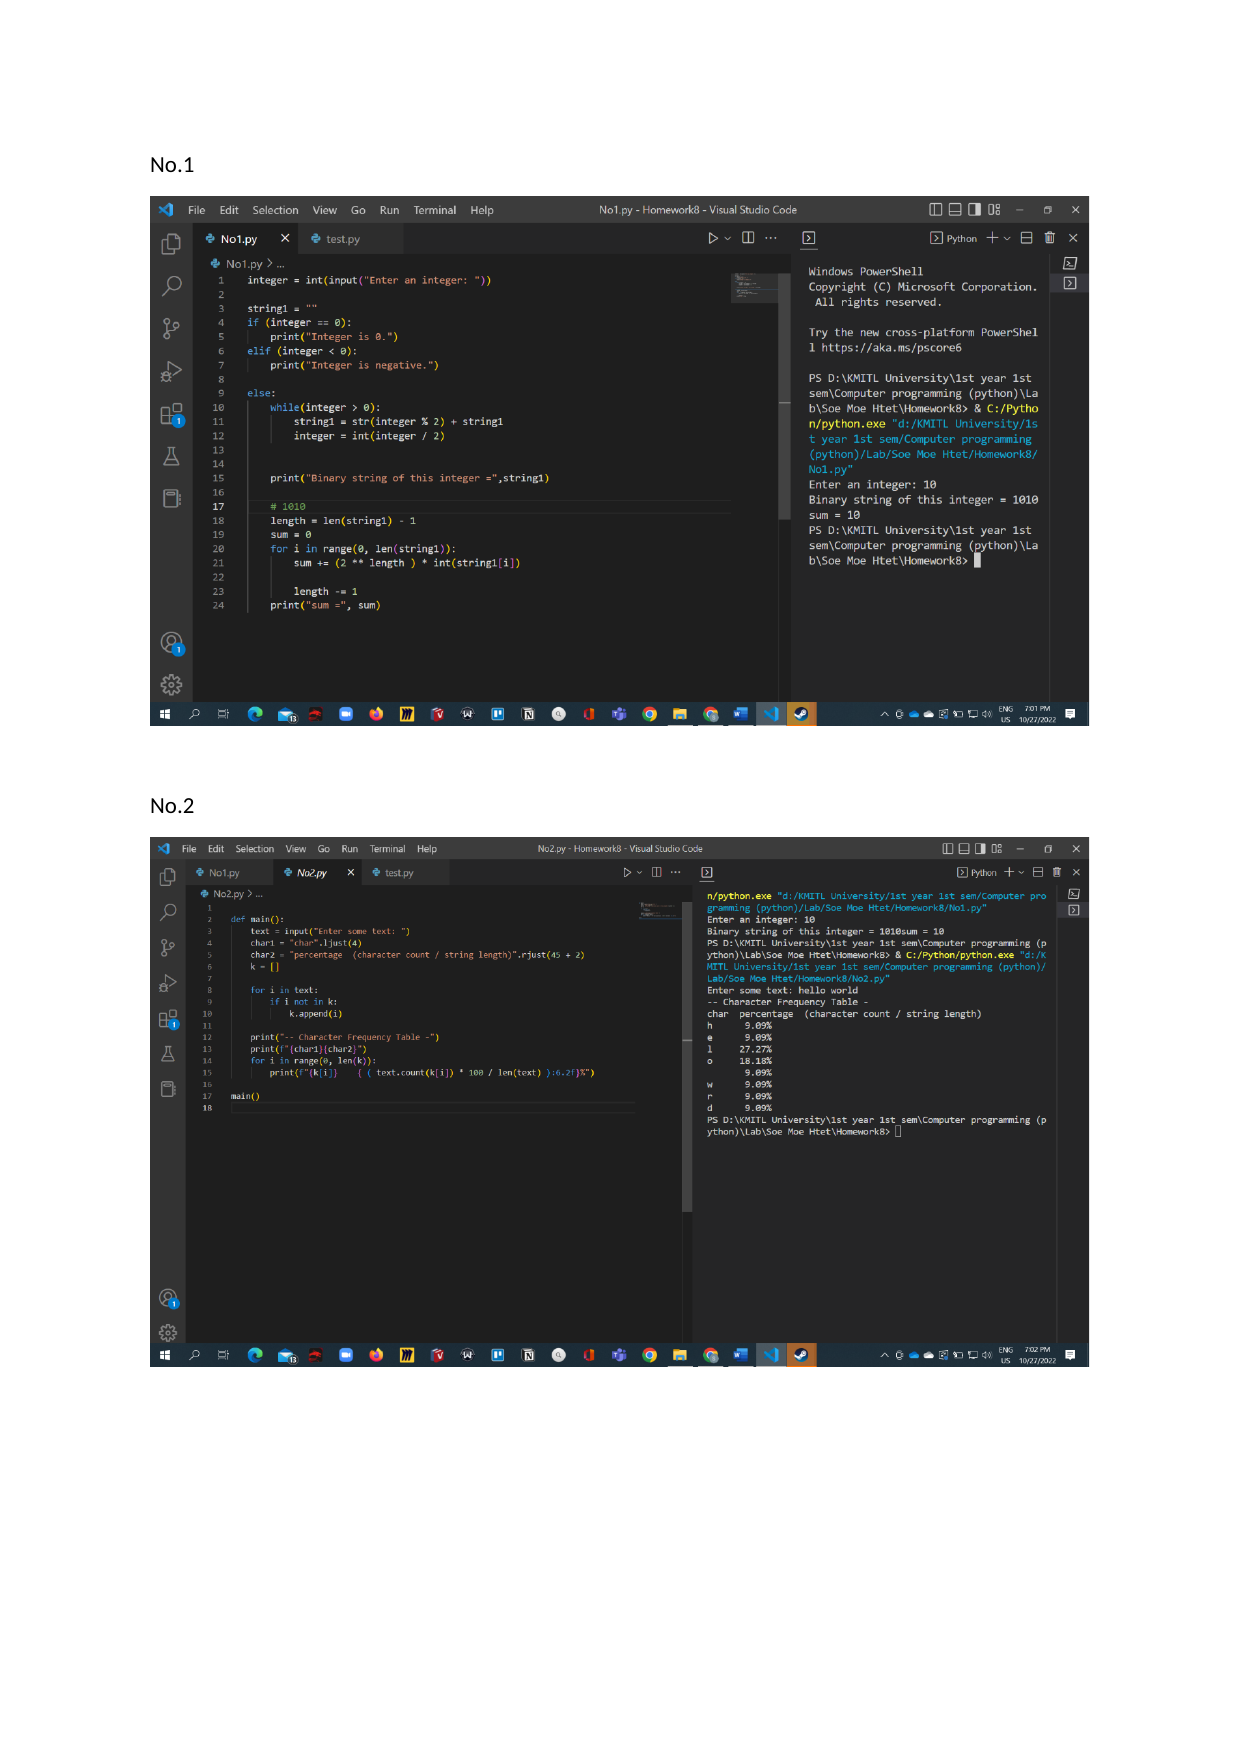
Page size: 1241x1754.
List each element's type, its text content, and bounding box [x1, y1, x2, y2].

picture [150, 196, 1090, 726]
text No.2 [150, 791, 1090, 819]
text No.1 [150, 150, 1090, 178]
picture [150, 837, 1090, 1367]
